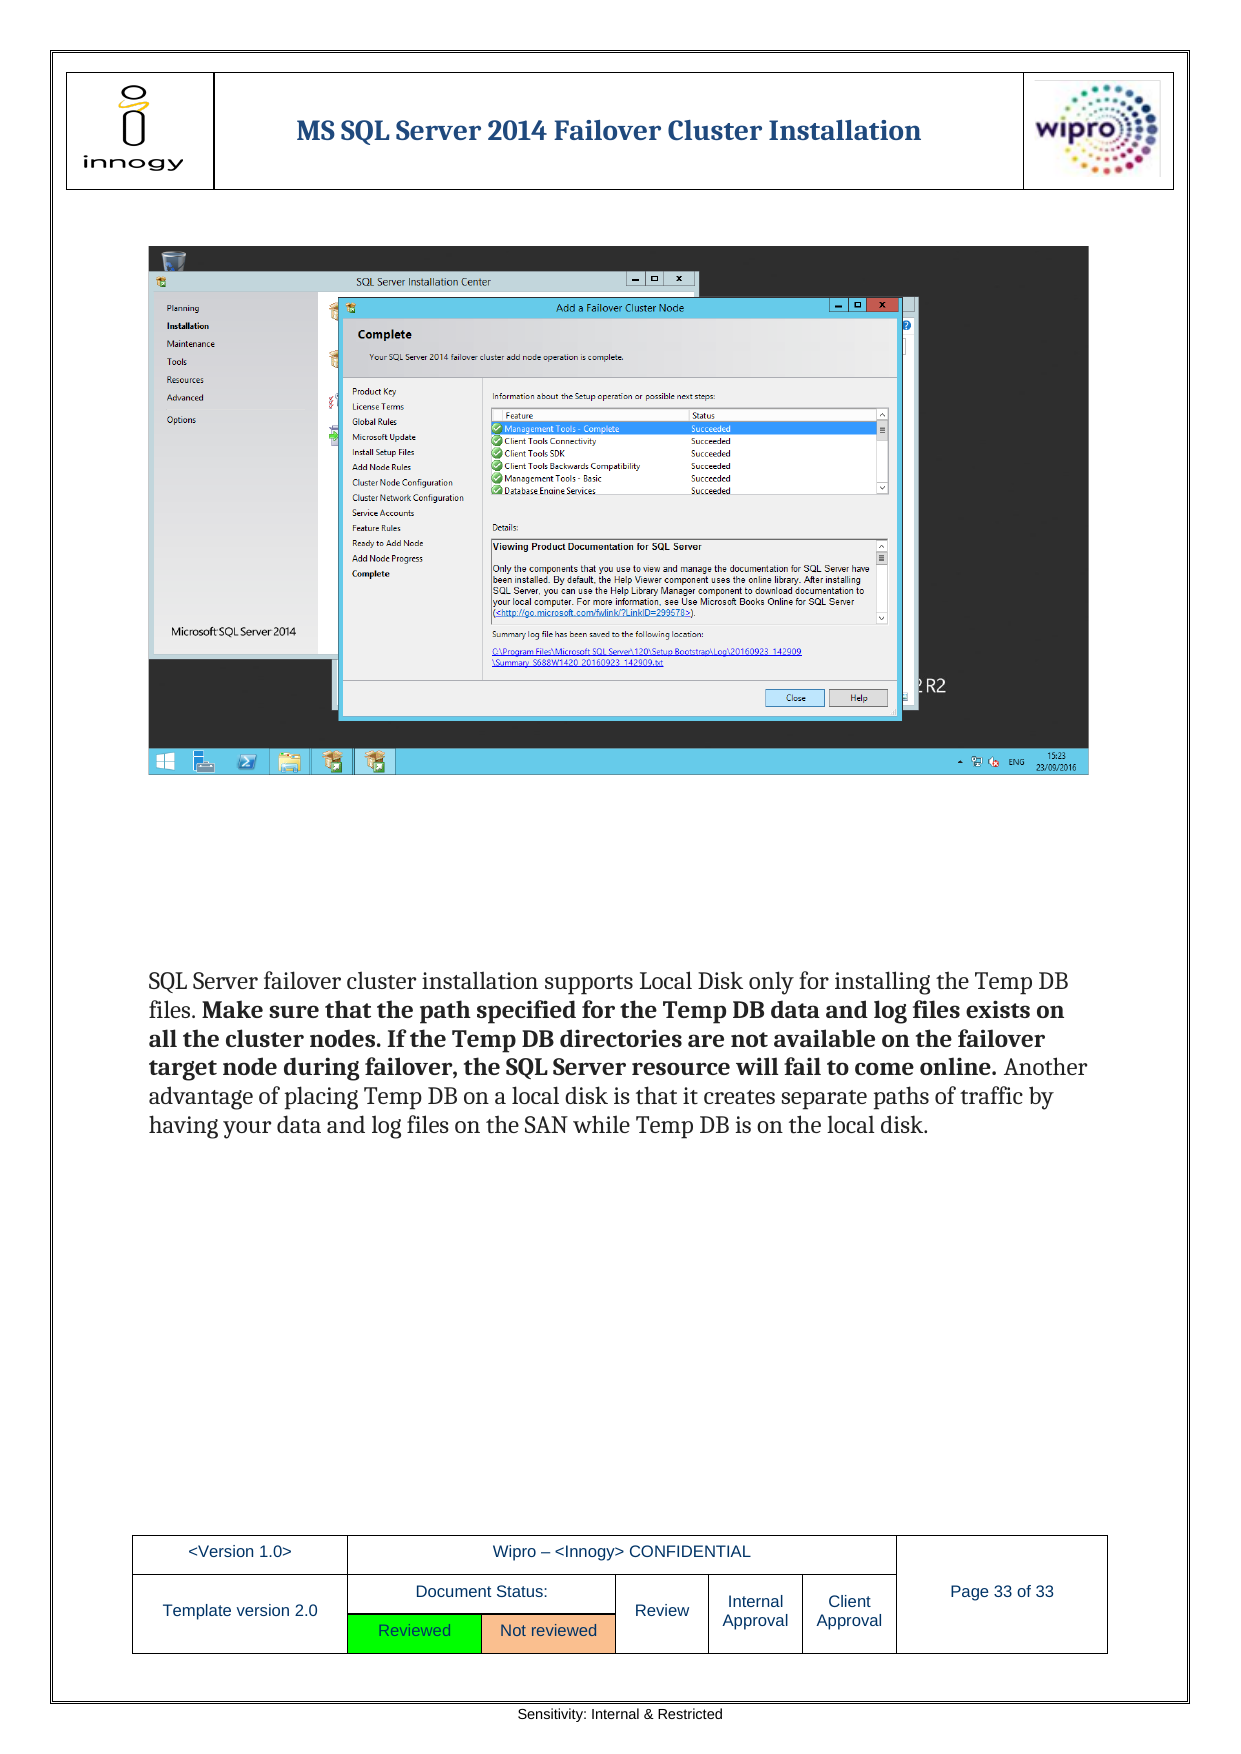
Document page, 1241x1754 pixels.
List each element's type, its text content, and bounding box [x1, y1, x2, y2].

text SQL Server failover cluster installation supports Local Disk only for installing the Temp DB files. Make sure that the path specified for the Temp DB data and log files exists on all the cluster nodes. If the Temp DB directories are not available on the failover target node during failover, the SQL Server resource will fail to come online. Another advantage of placing Temp DB on a local disk is that it creates separate paths of traffic by having your data and log files on the SAN while Temp DB is on the local disk. [148, 967, 1092, 1139]
picture [83, 85, 183, 171]
picture [148, 246, 1089, 775]
picture [1034, 79, 1162, 177]
